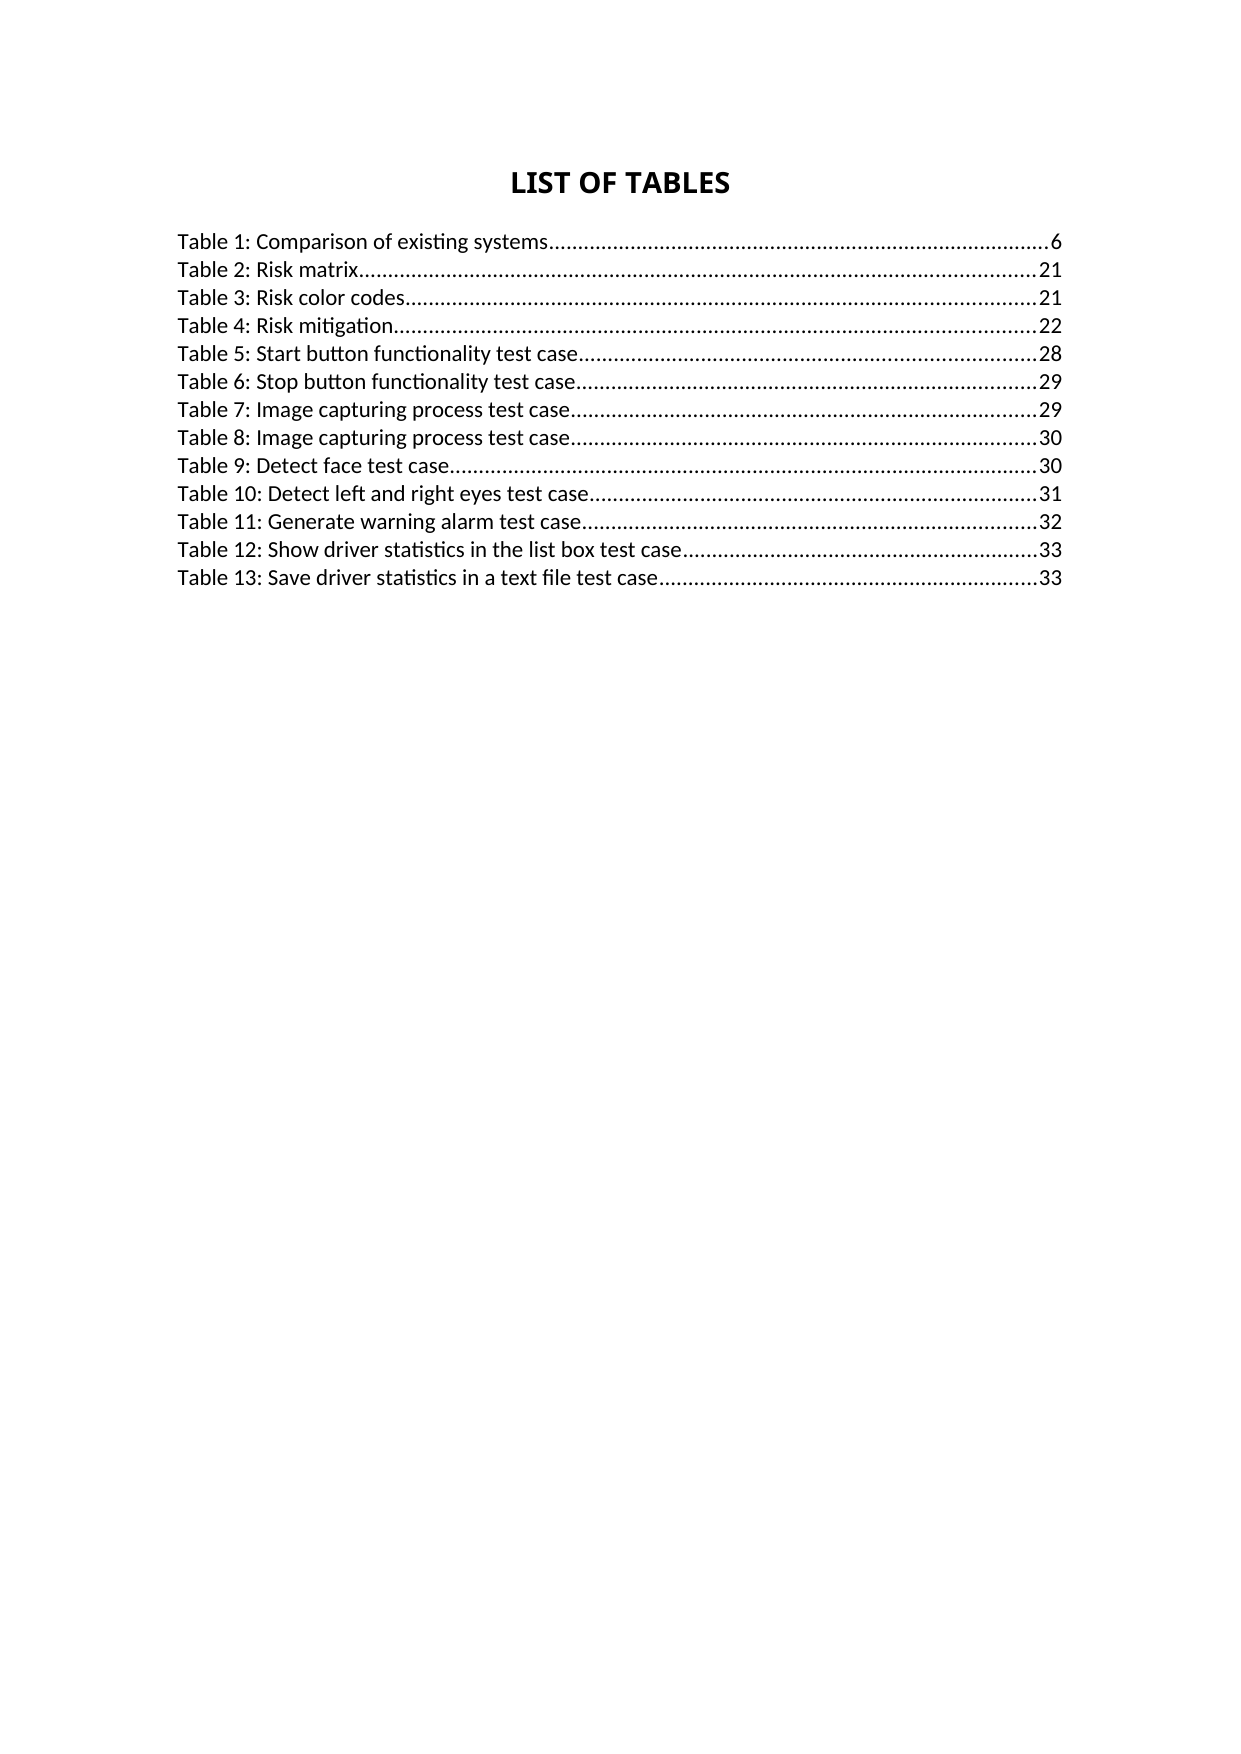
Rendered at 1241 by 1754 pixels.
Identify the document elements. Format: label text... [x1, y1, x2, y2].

text Table 10: Detect left and right eyes test case 31 [177, 479, 1063, 507]
text Table 1: Comparison of existing systems 6 [177, 227, 1063, 255]
text Table 9: Detect face test case 30 [177, 451, 1063, 479]
text Table 6: Stop button functionality test case 29 [177, 367, 1063, 395]
text Table 5: Start button functionality test case 28 [177, 339, 1063, 367]
text Table 2: Risk matrix 21 [177, 255, 1063, 283]
text Table 7: Image capturing process test case 29 [177, 395, 1063, 423]
text Table 8: Image capturing process test case 30 [177, 423, 1063, 451]
subtitle LIST OF TABLES [177, 162, 1063, 202]
text Table 4: Risk mitigation 22 [177, 311, 1063, 339]
text Table 13: Save driver statistics in a text file test case 33 [177, 563, 1063, 591]
text Table 11: Generate warning alarm test case 32 [177, 507, 1063, 535]
text Table 3: Risk color codes 21 [177, 283, 1063, 311]
text Table 12: Show driver statistics in the list box test case 33 [177, 535, 1063, 563]
